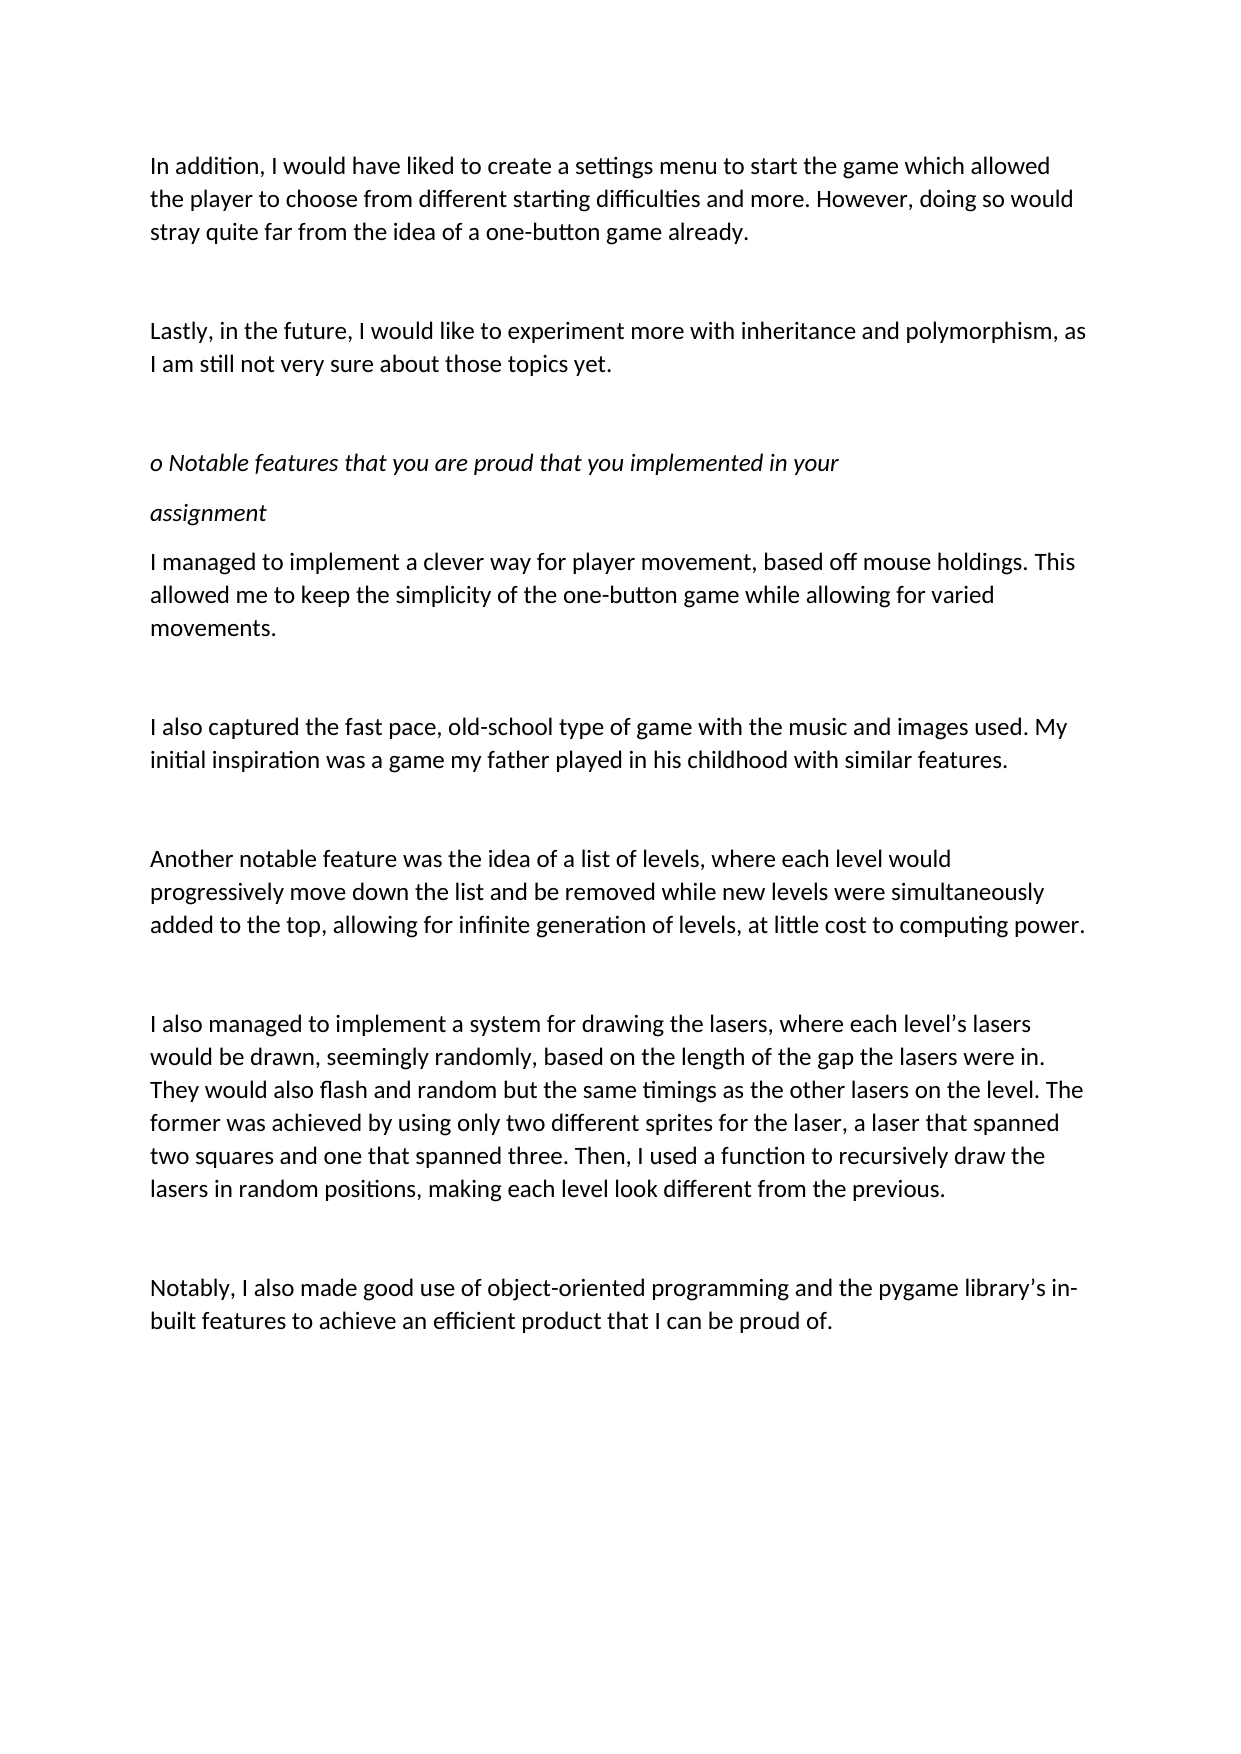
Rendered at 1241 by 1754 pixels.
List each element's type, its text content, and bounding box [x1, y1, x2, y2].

text Lastly, in the future, I would like to experiment more with inheritance and polymorphism, as I am still not very sure about those topics yet. [150, 315, 1090, 378]
text assignment [150, 497, 1090, 527]
text I managed to implement a clever way for player movement, based off mouse holdings. This allowed me to keep the simplicity of the one-button game while allowing for varied movements. [150, 546, 1090, 643]
text In addition, I would have liked to create a settings menu to start the game which allowed the player to choose from different starting difficulties and more. However, doing so would stray quite far from the idea of a one-button game already. [150, 150, 1090, 246]
text I also captured the fast pace, old-school type of game with the music and images used. My initial inspiration was a game my father played in his childhood with similar features. [150, 711, 1090, 775]
text o Notable features that you are proud that you implemented in your [150, 447, 1090, 478]
text Another notable feature was the idea of a list of levels, where each level would progressively move down the list and be removed while new levels were simultaneously added to the top, allowing for infinite generation of levels, at little cost to computing power. [150, 843, 1090, 940]
text Notably, I also made good use of object-oriented programming and the pygame library’s in-built features to achieve an efficient product that I can be proud of. [150, 1272, 1090, 1336]
text I also managed to implement a system for drawing the lasers, where each level’s lasers would be drawn, seemingly randomly, based on the length of the gap the lasers were in. They would also flash and random but the same timings as the other lasers on the level. The former was achieved by using only two different sprites for the laser, a laser that spanned two squares and one that spanned three. Then, I used a function to recursively draw the lasers in random positions, making each level look different from the previous. [150, 1008, 1090, 1203]
